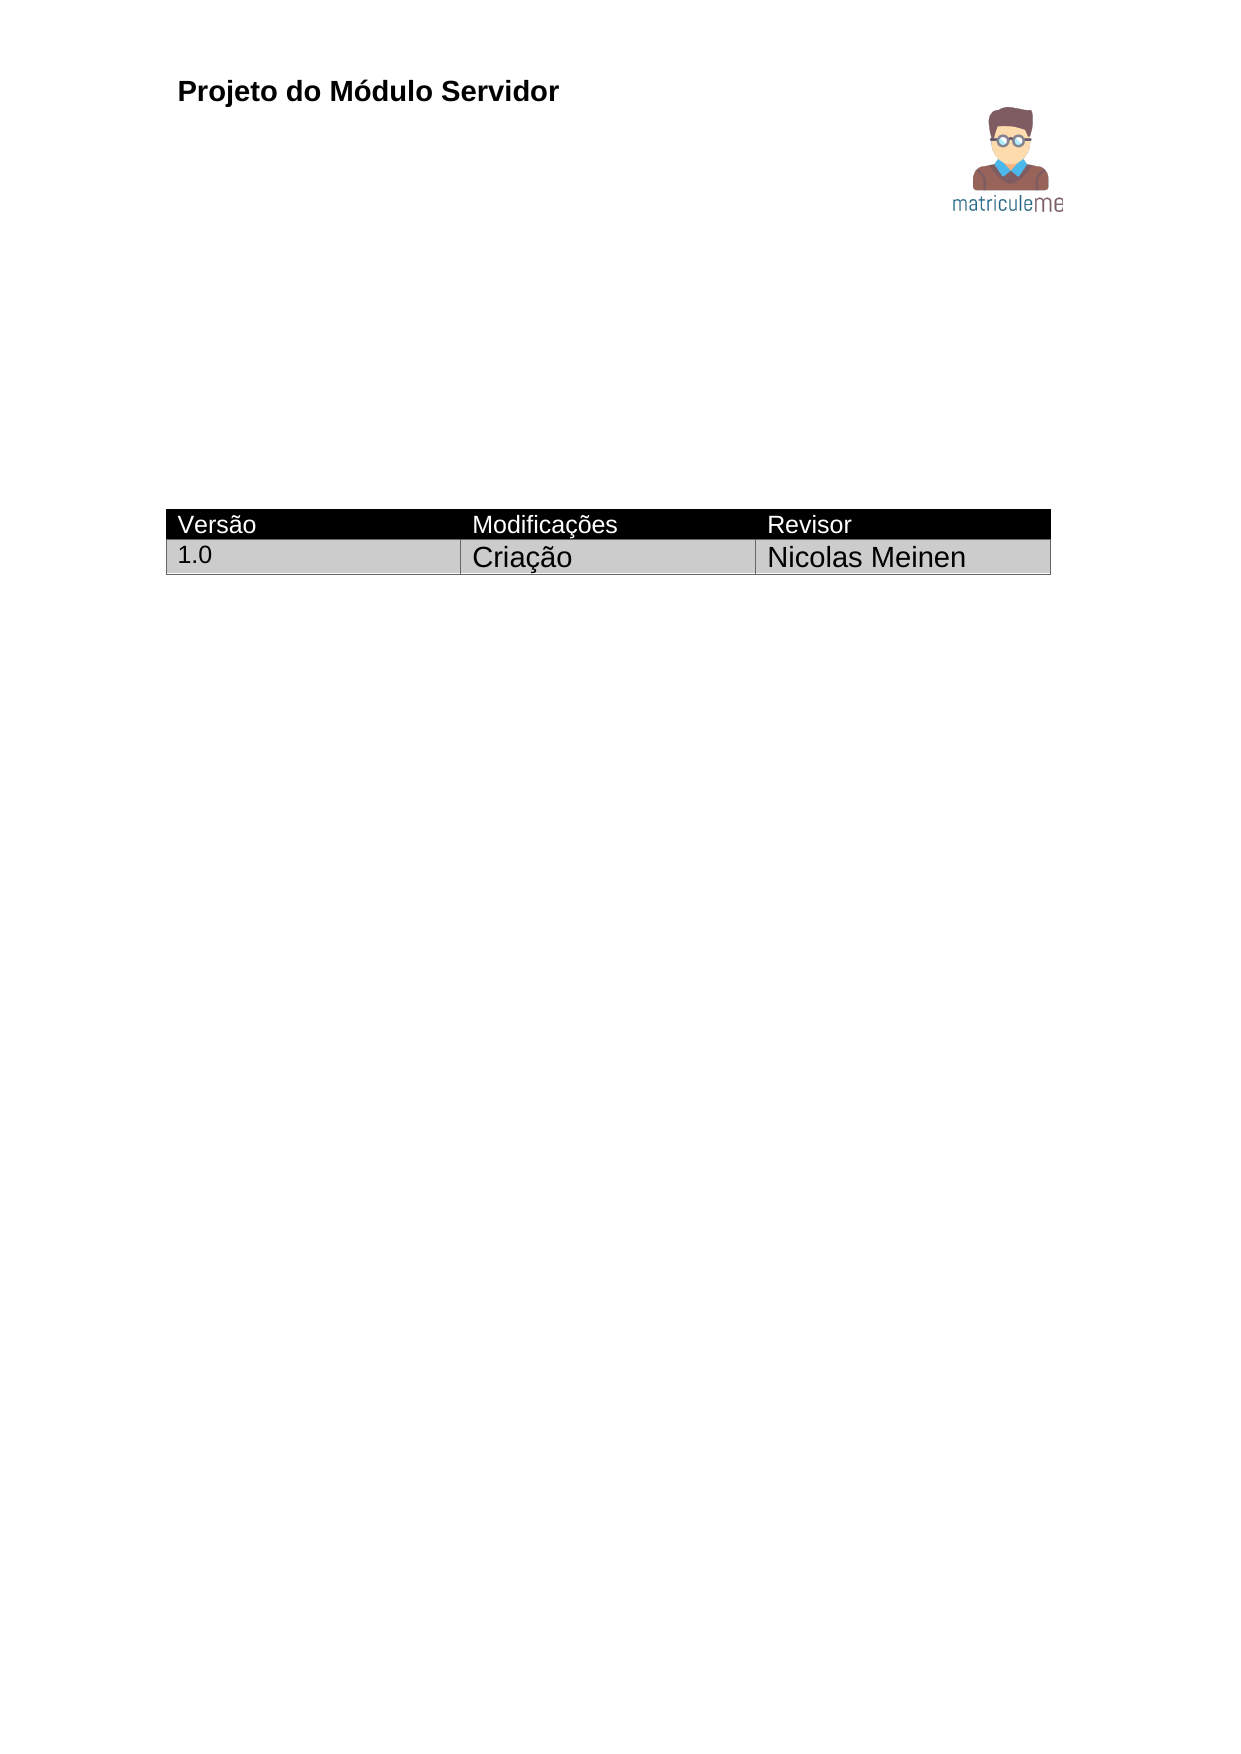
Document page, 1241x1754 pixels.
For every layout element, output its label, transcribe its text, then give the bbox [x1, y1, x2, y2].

table_header Versão [167, 510, 460, 539]
table_cell 1.0 [167, 540, 460, 573]
table_header Revisor [756, 510, 1050, 539]
table_header Modificações [461, 510, 755, 539]
table_cell Nicolas Meinen [756, 540, 1050, 573]
picture [953, 107, 1063, 212]
table_cell Criação [461, 540, 755, 573]
